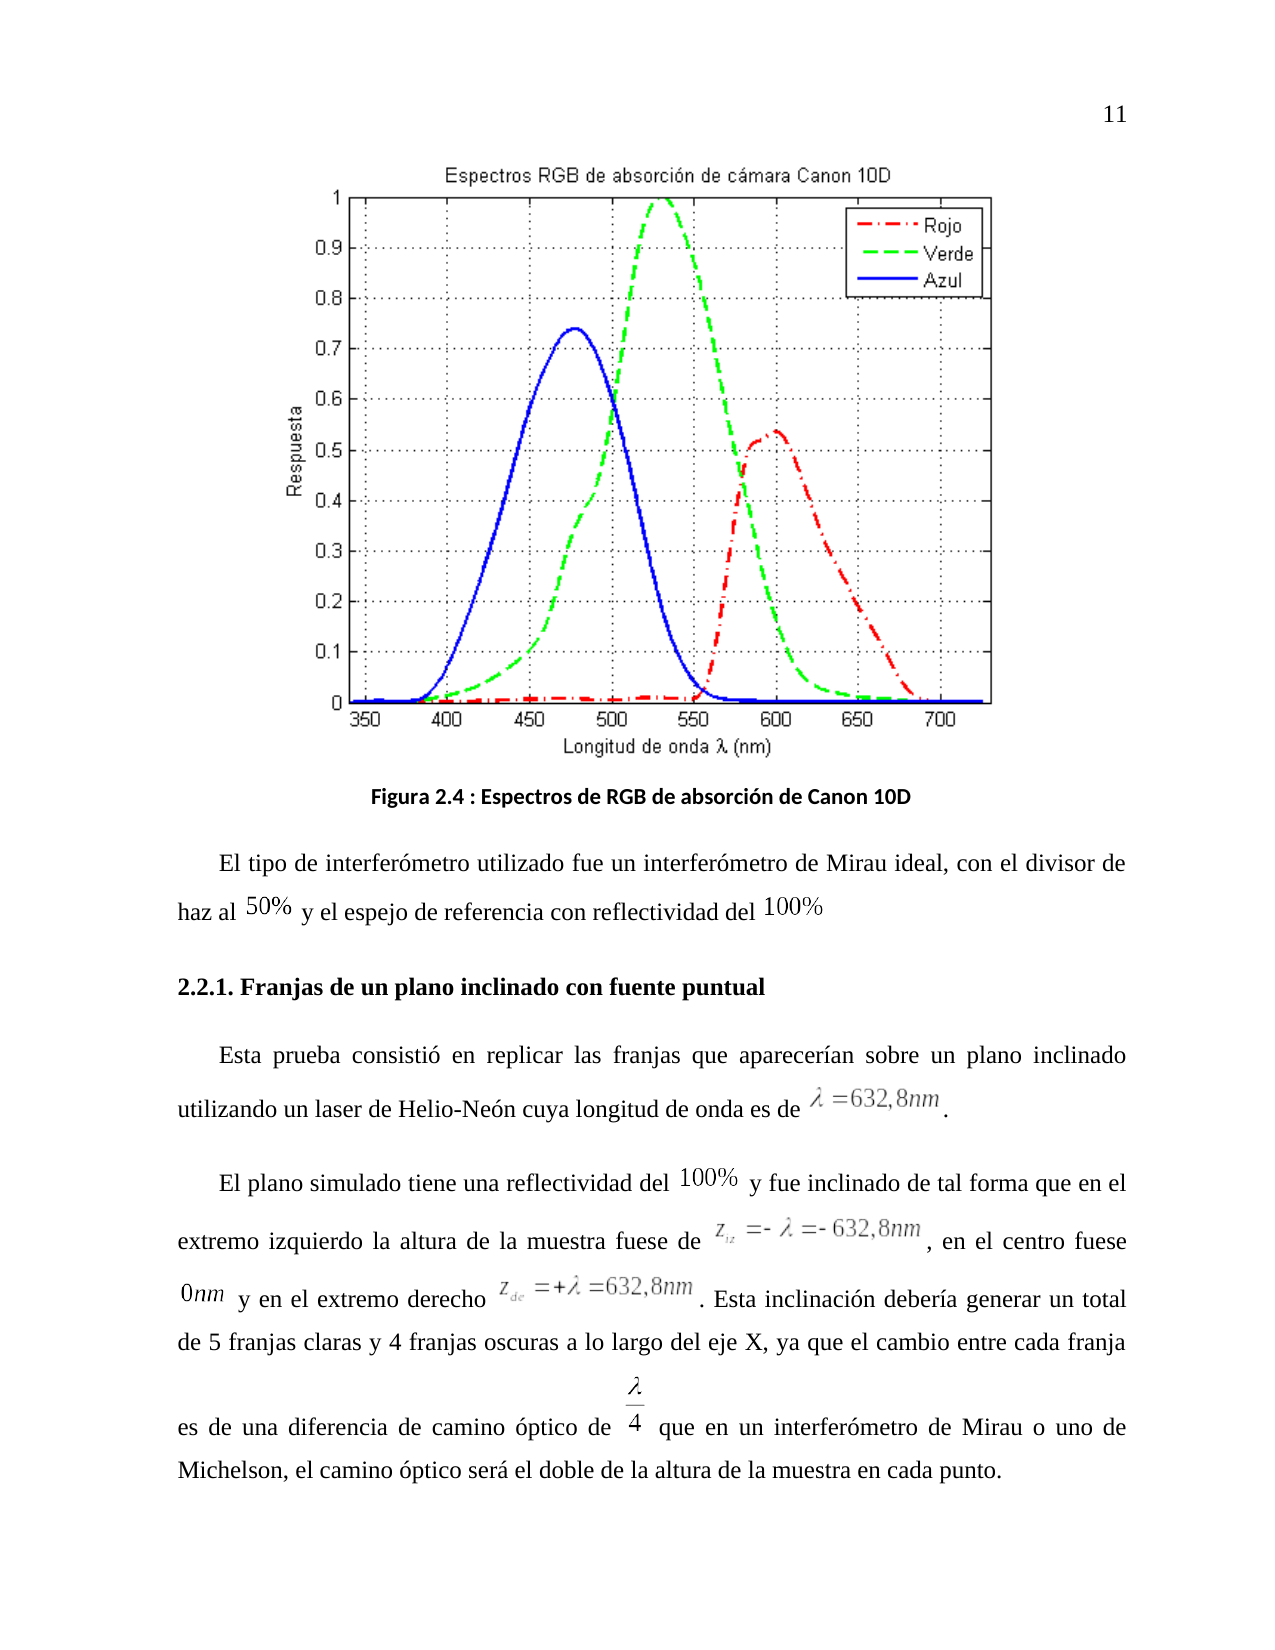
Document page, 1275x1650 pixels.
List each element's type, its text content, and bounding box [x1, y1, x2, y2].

text El tipo de interferómetro utilizado fue un interferómetro de Mirau ideal, con el divisor de haz al y el espejo de referencia con reflectividad del [177, 848, 1127, 926]
subtitle Franjas de un plano inclinado con fuente puntual [177, 972, 1127, 1001]
text Esta prueba consistió en replicar las franjas que aparecerían sobre un plano inclinado utilizando un laser de Helio-Neón cuya longitud de onda es de . [177, 1040, 1127, 1122]
text El plano simulado tiene una reflectividad del y fue inclinado de tal forma que en el extremo izquierdo la altura de la muestra fuese de , en el centro fuese y en el extremo derecho . Esta inclinación debería generar un total de 5 franjas claras y 4 franjas oscuras a lo largo del eje X, ya que el cambio entre cada franja es de una diferencia de camino óptico de que en un interferómetro de Mirau o uno de Michelson, el camino óptico será el doble de la altura de la muestra en cada punto. [177, 1162, 1127, 1484]
picture [276, 160, 1007, 758]
table_header [166, 148, 1116, 770]
